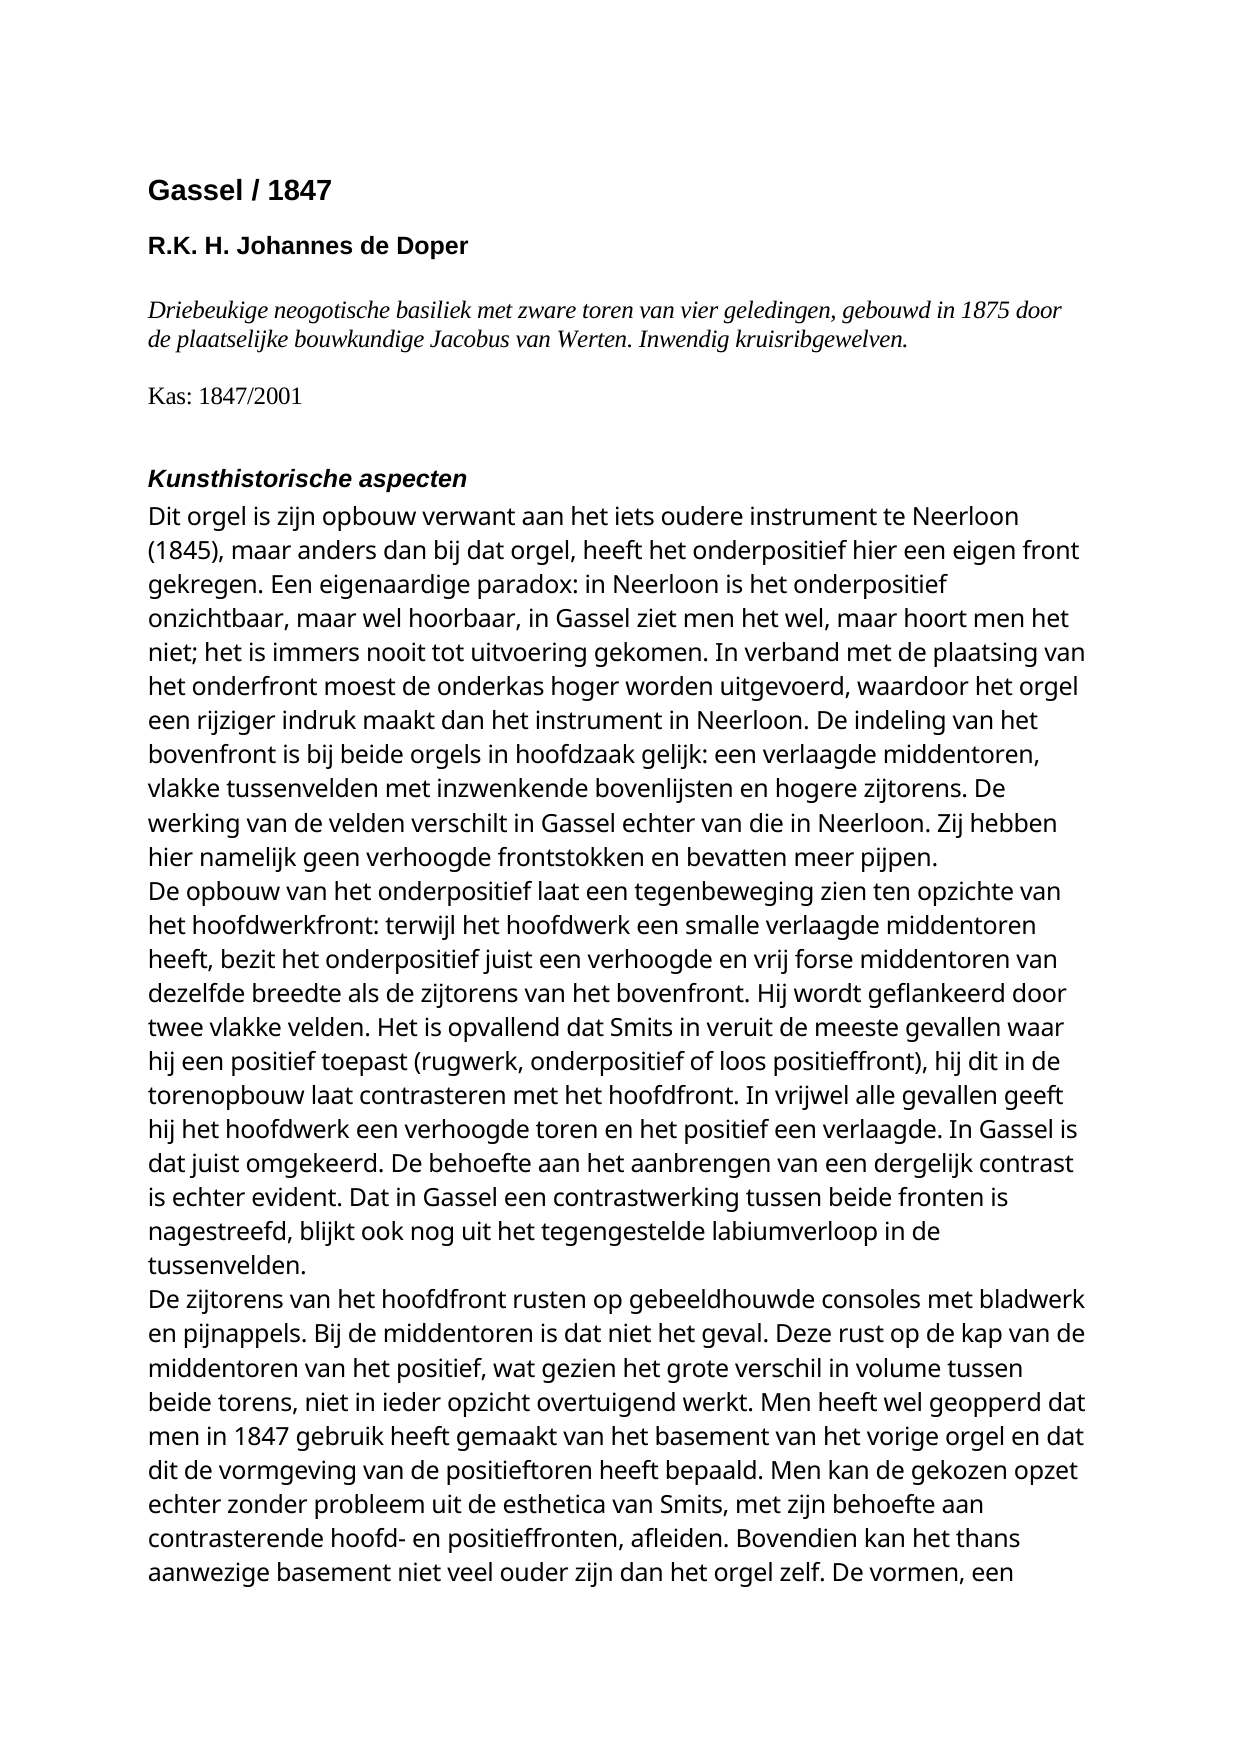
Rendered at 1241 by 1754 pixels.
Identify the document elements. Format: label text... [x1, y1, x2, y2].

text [148, 1282, 1093, 1589]
text Kas: 1847/2001 [148, 381, 1093, 410]
subtitle R.K. H. Johannes de Doper [148, 231, 1093, 260]
text Dit orgel is zijn opbouw verwant aan het iets oudere instrument te Neerloon (1845), maar anders dan bij dat orgel, heeft het onderpositief hier een eigen front gekregen. Een eigenaardige paradox: in Neerloon is het onderpositief onzichtbaar, maar wel hoorbaar, in Gassel ziet men het wel, maar hoort men het niet; het is immers nooit tot uitvoering gekomen. In verband met de plaatsing van het onderfront moest de onderkas hoger worden uitgevoerd, waardoor het orgel een rijziger indruk maakt dan het instrument in Neerloon. De indeling van het bovenfront is bij beide orgels in hoofdzaak gelijk: een verlaagde middentoren, vlakke tussenvelden met inzwenkende bovenlijsten en hogere zijtorens. De werking van de velden verschilt in Gassel echter van die in Neerloon. Zij hebben hier namelijk geen verhoogde frontstokken en bevatten meer pijpen. [148, 499, 1093, 873]
text Driebeukige neogotische basiliek met zware toren van vier geledingen, gebouwd in 1875 door de plaatselijke bouwkundige Jacobus van Werten. Inwendig kruisribgewelven. [148, 295, 1093, 352]
subtitle Kunsthistorische aspecten [148, 464, 1093, 492]
text De opbouw van het onderpositief laat een tegenbeweging zien ten opzichte van het hoofdwerkfront: terwijl het hoofdwerk een smalle verlaagde middentoren heeft, bezit het onderpositief juist een verhoogde en vrij forse middentoren van dezelfde breedte als de zijtorens van het bovenfront. Hij wordt geflankeerd door twee vlakke velden. Het is opvallend dat Smits in veruit de meeste gevallen waar hij een positief toepast (rugwerk, onderpositief of loos positieffront), hij dit in de torenopbouw laat contrasteren met het hoofdfront. In vrijwel alle gevallen geeft hij het hoofdwerk een verhoogde toren en het positief een verlaagde. In Gassel is dat juist omgekeerd. De behoefte aan het aanbrengen van een dergelijk contrast is echter evident. Dat in Gassel een contrastwerking tussen beide fronten is nagestreefd, blijkt ook nog uit het tegengestelde labiumverloop in de tussenvelden. [148, 873, 1093, 1282]
subtitle Gassel / 1847 [148, 173, 1093, 206]
